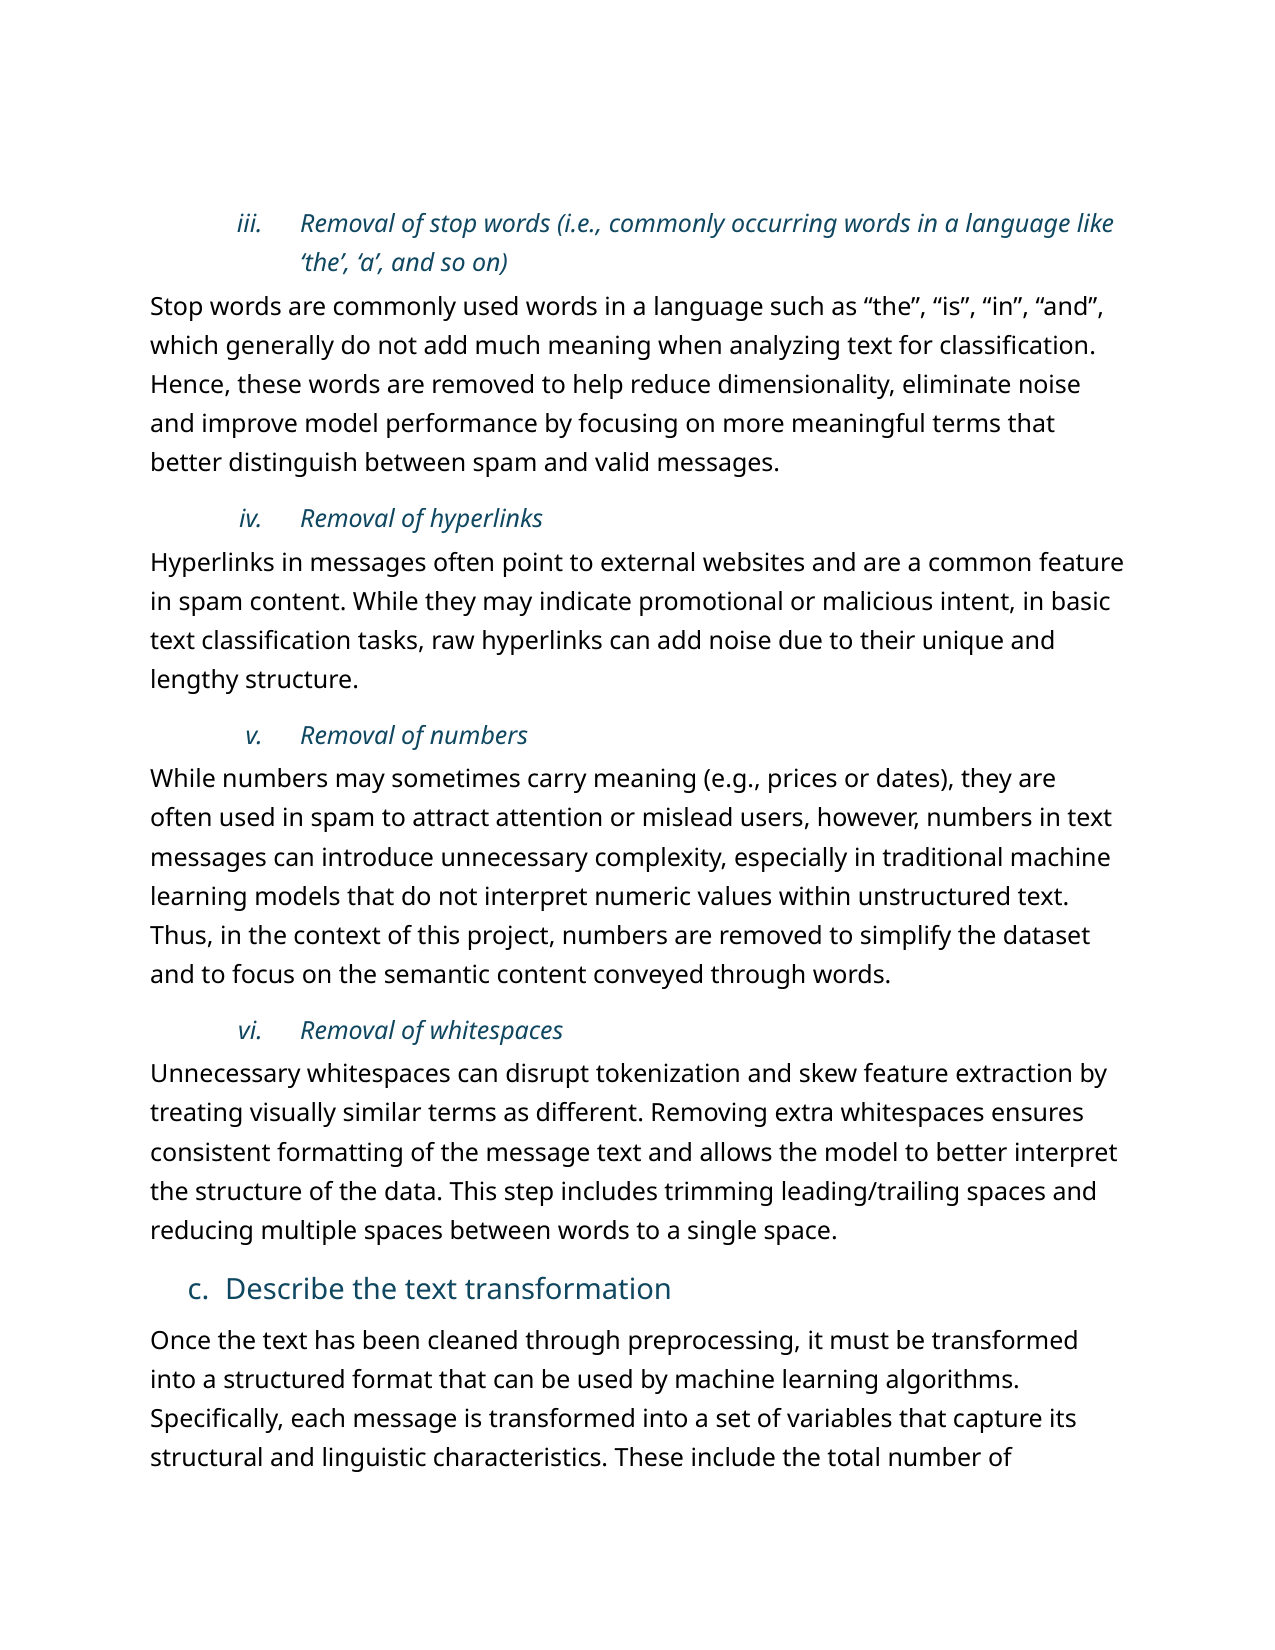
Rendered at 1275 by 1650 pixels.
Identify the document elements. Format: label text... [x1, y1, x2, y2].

text Hyperlinks in messages often point to external websites and are a common feature in spam content. While they may indicate promotional or malicious intent, in basic text classification tasks, raw hyperlinks can add noise due to their unique and lengthy structure. [150, 544, 1125, 696]
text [150, 1322, 1125, 1474]
subtitle Removal of stop words (i.e., commonly occurring words in a language like ‘the’, ‘a’, and so on) [262, 206, 1125, 279]
subtitle Describe the text transformation [187, 1268, 1125, 1308]
subtitle Removal of whitespaces [262, 1012, 1125, 1047]
text Unnecessary whitespaces can disrupt tokenization and skew feature extraction by treating visually similar terms as different. Removing extra whitespaces ensures consistent formatting of the message text and allows the model to better interpret the structure of the data. This step includes trimming leading/trailing spaces and reducing multiple spaces between words to a single space. [150, 1056, 1125, 1247]
subtitle Removal of hyperlinks [262, 501, 1125, 535]
subtitle Removal of numbers [262, 717, 1125, 752]
text Stop words are commonly used words in a language such as “the”, “is”, “in”, “and”, which generally do not add much meaning when analyzing text for classification. Hence, these words are removed to help reduce dimensionality, eliminate noise and improve model performance by focusing on more meaningful terms that better distinguish between spam and valid messages. [150, 288, 1125, 479]
text While numbers may sometimes carry meaning (e.g., prices or dates), they are often used in spam to attract attention or mislead users, however, numbers in text messages can introduce unnecessary complexity, especially in traditional machine learning models that do not interpret numeric values within unstructured text. Thus, in the context of this project, numbers are removed to simplify the dataset and to focus on the semantic content conveyed through words. [150, 761, 1125, 991]
